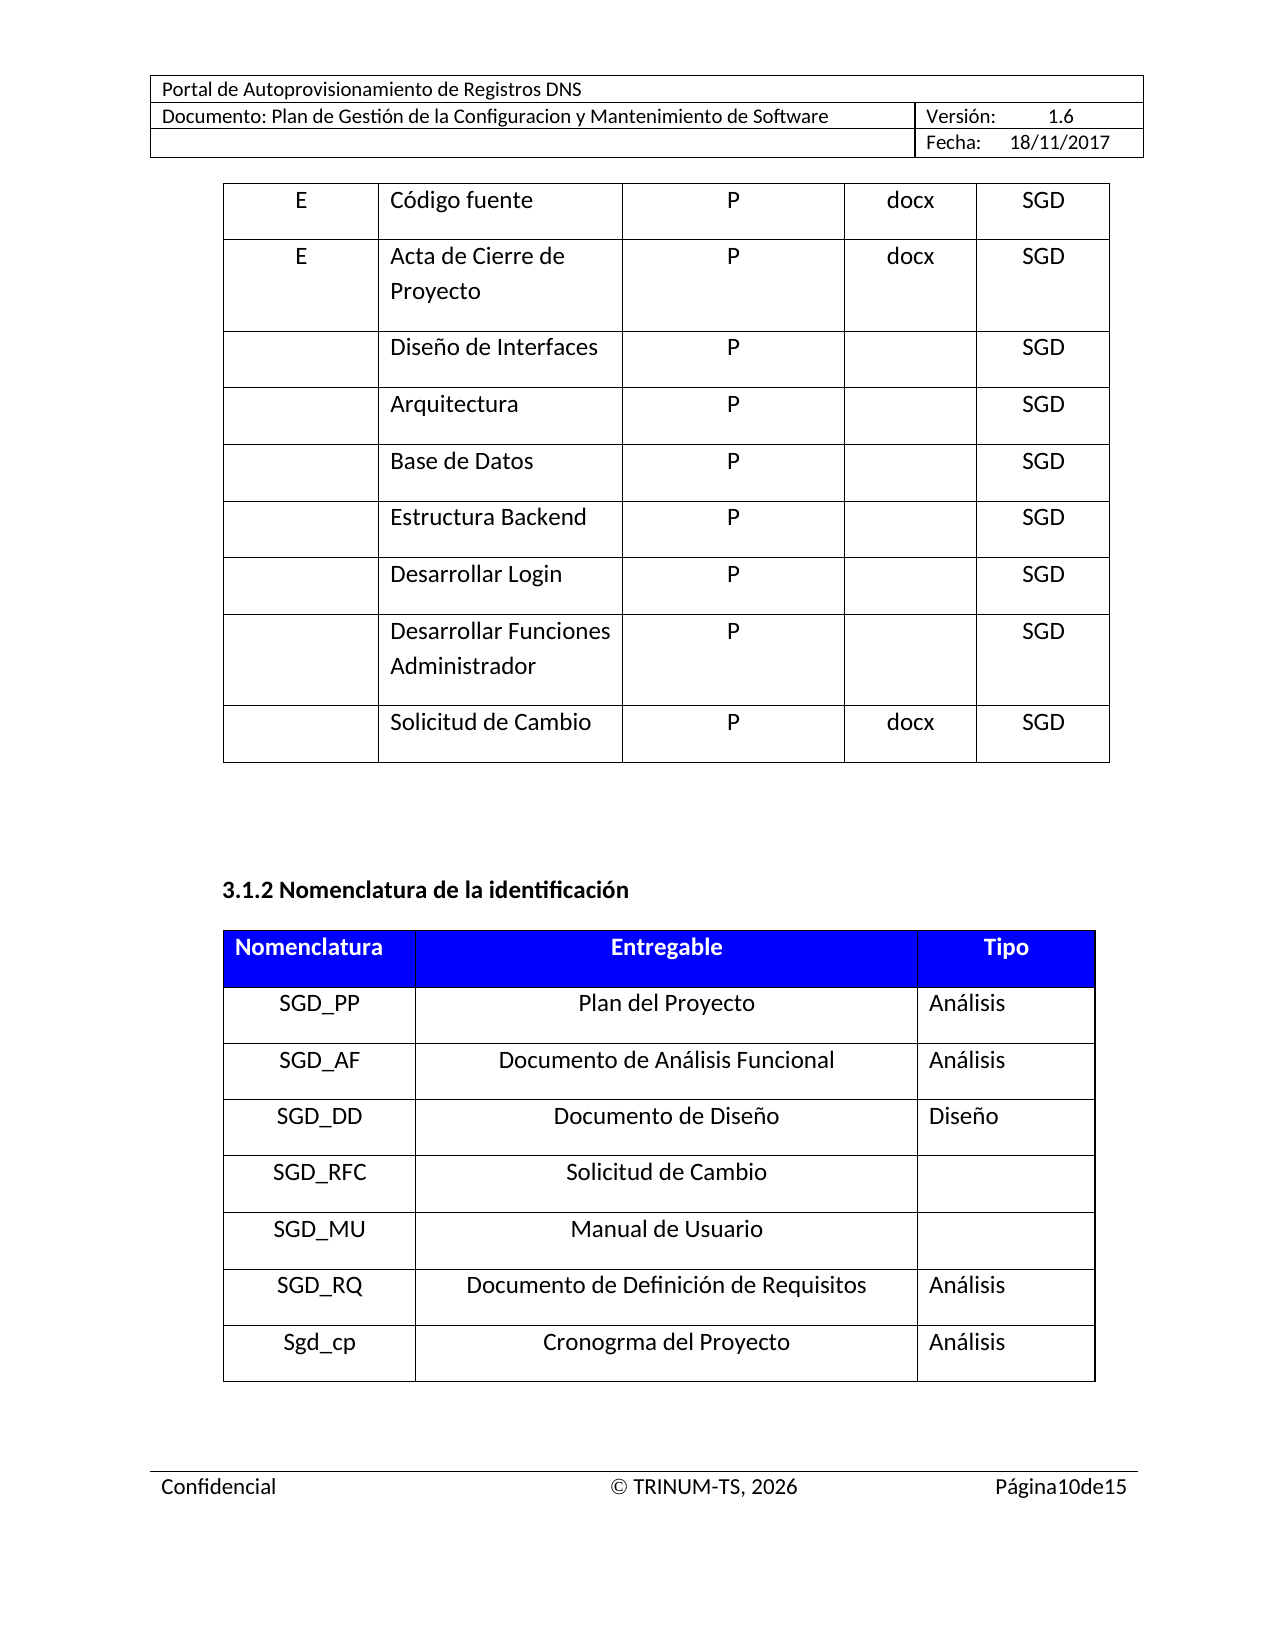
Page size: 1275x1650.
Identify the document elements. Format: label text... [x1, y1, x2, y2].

table_cell SGD [977, 240, 1109, 331]
table_cell [918, 1213, 1094, 1269]
table_header Nomenclatura [224, 931, 415, 987]
table_cell P [623, 184, 844, 239]
table_cell SGD_DD [224, 1100, 415, 1155]
table_cell Solicitud de Cambio [416, 1156, 917, 1212]
table_cell [224, 558, 378, 614]
table_cell P [623, 706, 844, 762]
table_cell SGD [977, 706, 1109, 762]
table_cell SGD_MU [224, 1213, 415, 1269]
table_cell P [623, 332, 844, 387]
table_cell Documento de Análisis Funcional [416, 1044, 917, 1099]
table_cell SGD [977, 332, 1109, 387]
table_cell SGD_PP [224, 988, 415, 1043]
table_cell [224, 388, 378, 444]
table_cell SGD [977, 558, 1109, 614]
table_cell Código fuente [379, 184, 622, 239]
table_cell E [224, 240, 378, 331]
table_cell Desarrollar Funciones Administrador [379, 615, 622, 705]
table_cell [224, 706, 378, 762]
table_cell E [224, 184, 378, 239]
text 3.1.2 Nomenclatura de la identificación [222, 874, 1125, 905]
table_cell Manual de Usuario [416, 1213, 917, 1269]
table_cell [224, 615, 378, 705]
table_cell P [623, 240, 844, 331]
table_cell Cronogrma del Proyecto [416, 1326, 917, 1381]
table_cell Estructura Backend [379, 502, 622, 557]
table_cell [845, 615, 976, 705]
table_cell Análisis [918, 1044, 1094, 1099]
table_cell [918, 1156, 1094, 1212]
table_cell Arquitectura [379, 388, 622, 444]
table_cell P [623, 445, 844, 501]
table_cell Documento de Definición de Requisitos [416, 1270, 917, 1325]
table_cell [845, 445, 976, 501]
table_cell [224, 332, 378, 387]
table_cell SGD_RFC [224, 1156, 415, 1212]
table_cell P [623, 558, 844, 614]
table_header Tipo [918, 931, 1094, 987]
table_cell docx [845, 240, 976, 331]
table_cell Diseño de Interfaces [379, 332, 622, 387]
table_cell Análisis [918, 1326, 1094, 1381]
table_cell SGD_RQ [224, 1270, 415, 1325]
table_cell [224, 445, 378, 501]
table_cell [845, 388, 976, 444]
table_cell [845, 558, 976, 614]
table_cell docx [845, 706, 976, 762]
table_cell Base de Datos [379, 445, 622, 501]
table_cell SGD [977, 445, 1109, 501]
table_cell Plan del Proyecto [416, 988, 917, 1043]
table_cell [845, 332, 976, 387]
table_cell [845, 502, 976, 557]
table_header Entregable [416, 931, 917, 987]
table_cell SGD [977, 184, 1109, 239]
table_cell Acta de Cierre de Proyecto [379, 240, 622, 331]
table_cell [224, 502, 378, 557]
table_cell SGD [977, 388, 1109, 444]
table_cell Análisis [918, 988, 1094, 1043]
table_cell Análisis [918, 1270, 1094, 1325]
table_cell docx [845, 184, 976, 239]
table_cell SGD [977, 615, 1109, 705]
table_cell P [623, 615, 844, 705]
table_cell P [623, 502, 844, 557]
table_cell Diseño [918, 1100, 1094, 1155]
table_cell Documento de Diseño [416, 1100, 917, 1155]
table_cell SGD [977, 502, 1109, 557]
table_cell Sgd_cp [224, 1326, 415, 1381]
table_cell P [623, 388, 844, 444]
table_cell Desarrollar Login [379, 558, 622, 614]
table_cell SGD_AF [224, 1044, 415, 1099]
table_cell Solicitud de Cambio [379, 706, 622, 762]
